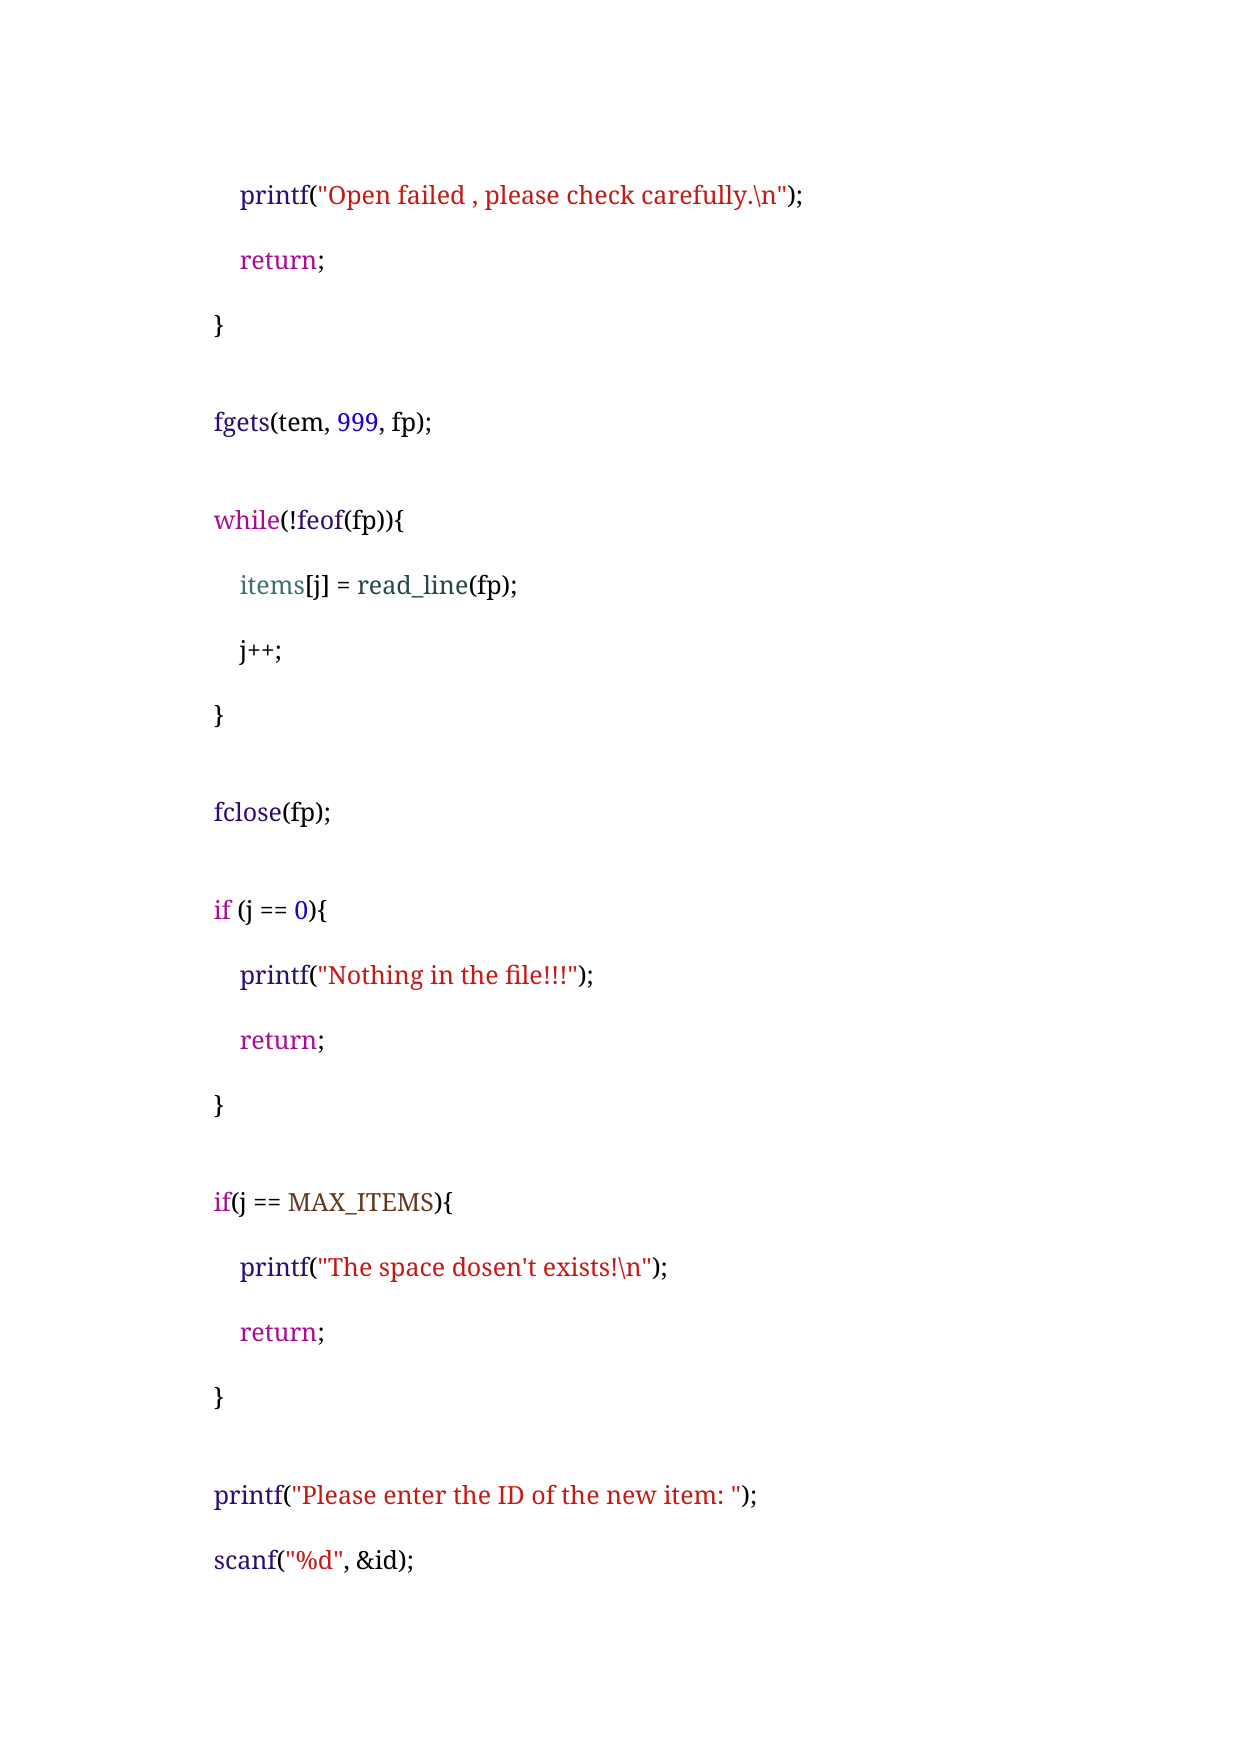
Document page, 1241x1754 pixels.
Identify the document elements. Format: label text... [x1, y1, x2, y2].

text while(!feof(fp)){ [187, 487, 1053, 552]
text fclose(fp); [187, 779, 1053, 844]
text if (j == 0){ [187, 877, 1053, 942]
text printf("Open failed , please check carefully.\n"); [187, 162, 1053, 227]
text return; [187, 1299, 1053, 1364]
text return; [187, 227, 1053, 292]
text } [187, 292, 1053, 357]
text printf("Nothing in the file!!!"); [187, 942, 1053, 1007]
text fgets(tem, 999, fp); [187, 389, 1053, 454]
text items[j] = read_line(fp); [187, 552, 1053, 617]
text scanf("%d", &id); [187, 1527, 1053, 1592]
text j++; [187, 617, 1053, 682]
text return; [187, 1007, 1053, 1072]
text } [187, 1072, 1053, 1137]
text printf("The space dosen't exists!\n"); [187, 1234, 1053, 1299]
text printf("Please enter the ID of the new item: "); [187, 1462, 1053, 1527]
text } [187, 682, 1053, 747]
text } [187, 1364, 1053, 1429]
text if(j == MAX_ITEMS){ [187, 1169, 1053, 1234]
